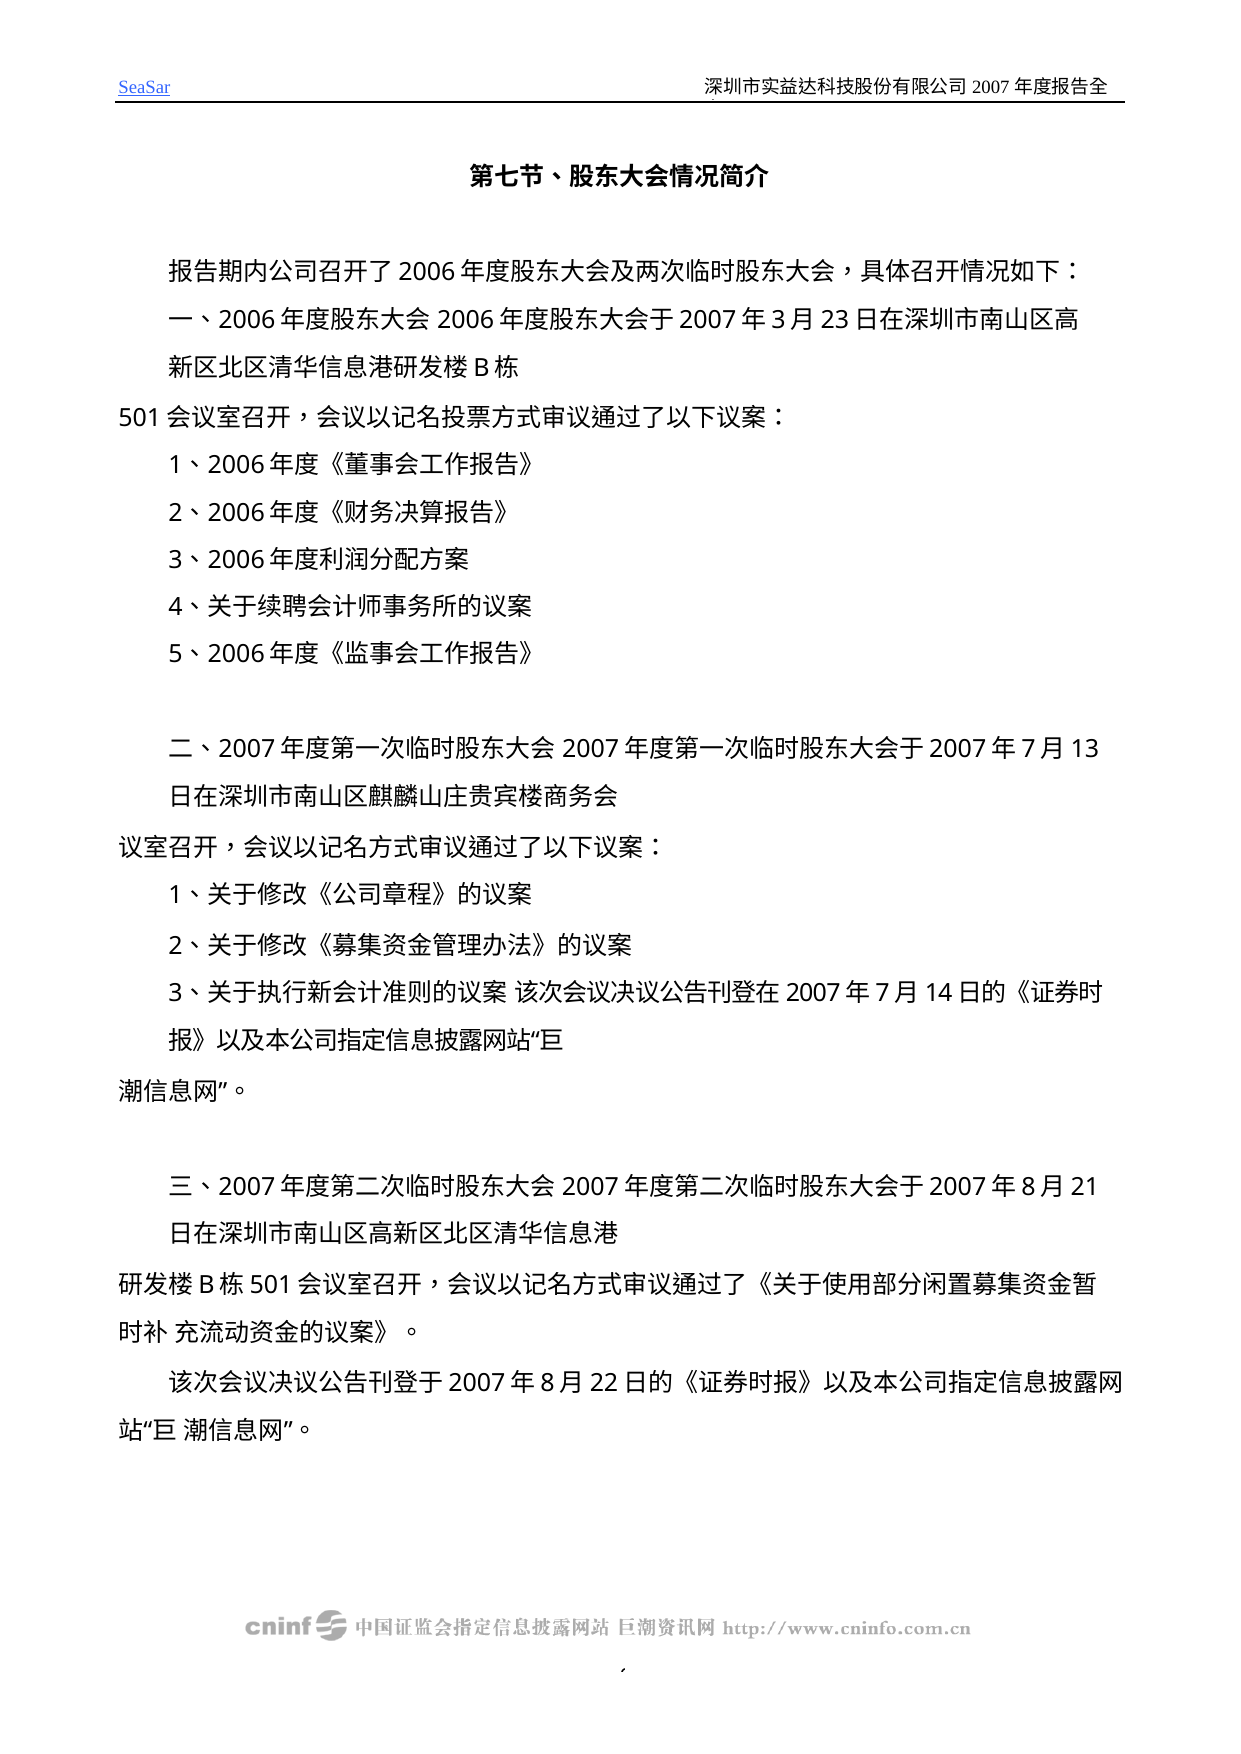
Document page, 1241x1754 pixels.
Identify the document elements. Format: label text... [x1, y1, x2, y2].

text 议室召开，会议以记名方式审议通过了以下议案： 1、关于修改《公司章程》的议案 [118, 829, 670, 911]
subtitle 第七节、股东大会情况简介 [168, 159, 1138, 193]
text 4、关于续聘会计师事务所的议案 [168, 588, 1138, 623]
text 501会议室召开，会议以记名投票方式审议通过了以下议案： [118, 400, 1138, 434]
text 研发楼B栋501会议室召开，会议以记名方式审议通过了《关于使用部分闲置募集资金暂时补 充流动资金的议案》。 [118, 1267, 1120, 1348]
text 2、关于修改《募集资金管理办法》的议案 [168, 928, 1138, 962]
text 三、2007年度第二次临时股东大会 2007年度第二次临时股东大会于2007年8月21日在深圳市南山区高新区北区清华信息港 [168, 1168, 1108, 1250]
text 3、关于执行新会计准则的议案 该次会议决议公告刊登在2007年7月14日的《证券时报》以及本公司指定信息披露网站“巨 [168, 975, 1138, 1056]
text 潮信息网”。 [118, 1073, 1138, 1107]
text 5、2006年度《监事会工作报告》 [168, 636, 1138, 670]
text 3、2006年度利润分配方案 [168, 541, 1138, 575]
text 2、2006年度《财务决算报告》 [168, 494, 1138, 528]
picture [120, 1591, 1121, 1658]
text 1、2006年度《董事会工作报告》 [168, 447, 1138, 481]
text 该次会议决议公告刊登于2007年8月22日的《证券时报》以及本公司指定信息披露网站“巨 潮信息网”。 [118, 1365, 1124, 1447]
text 二、2007年度第一次临时股东大会 2007年度第一次临时股东大会于2007年7月13日在深圳市南山区麒麟山庄贵宾楼商务会 [168, 731, 1108, 813]
text 报告期内公司召开了2006年度股东大会及两次临时股东大会，具体召开情况如下： 一、2006年度股东大会 2006年度股东大会于2007年3月23日在深圳市南山区高新区北区清华信息港研发楼B栋 [168, 254, 1095, 383]
